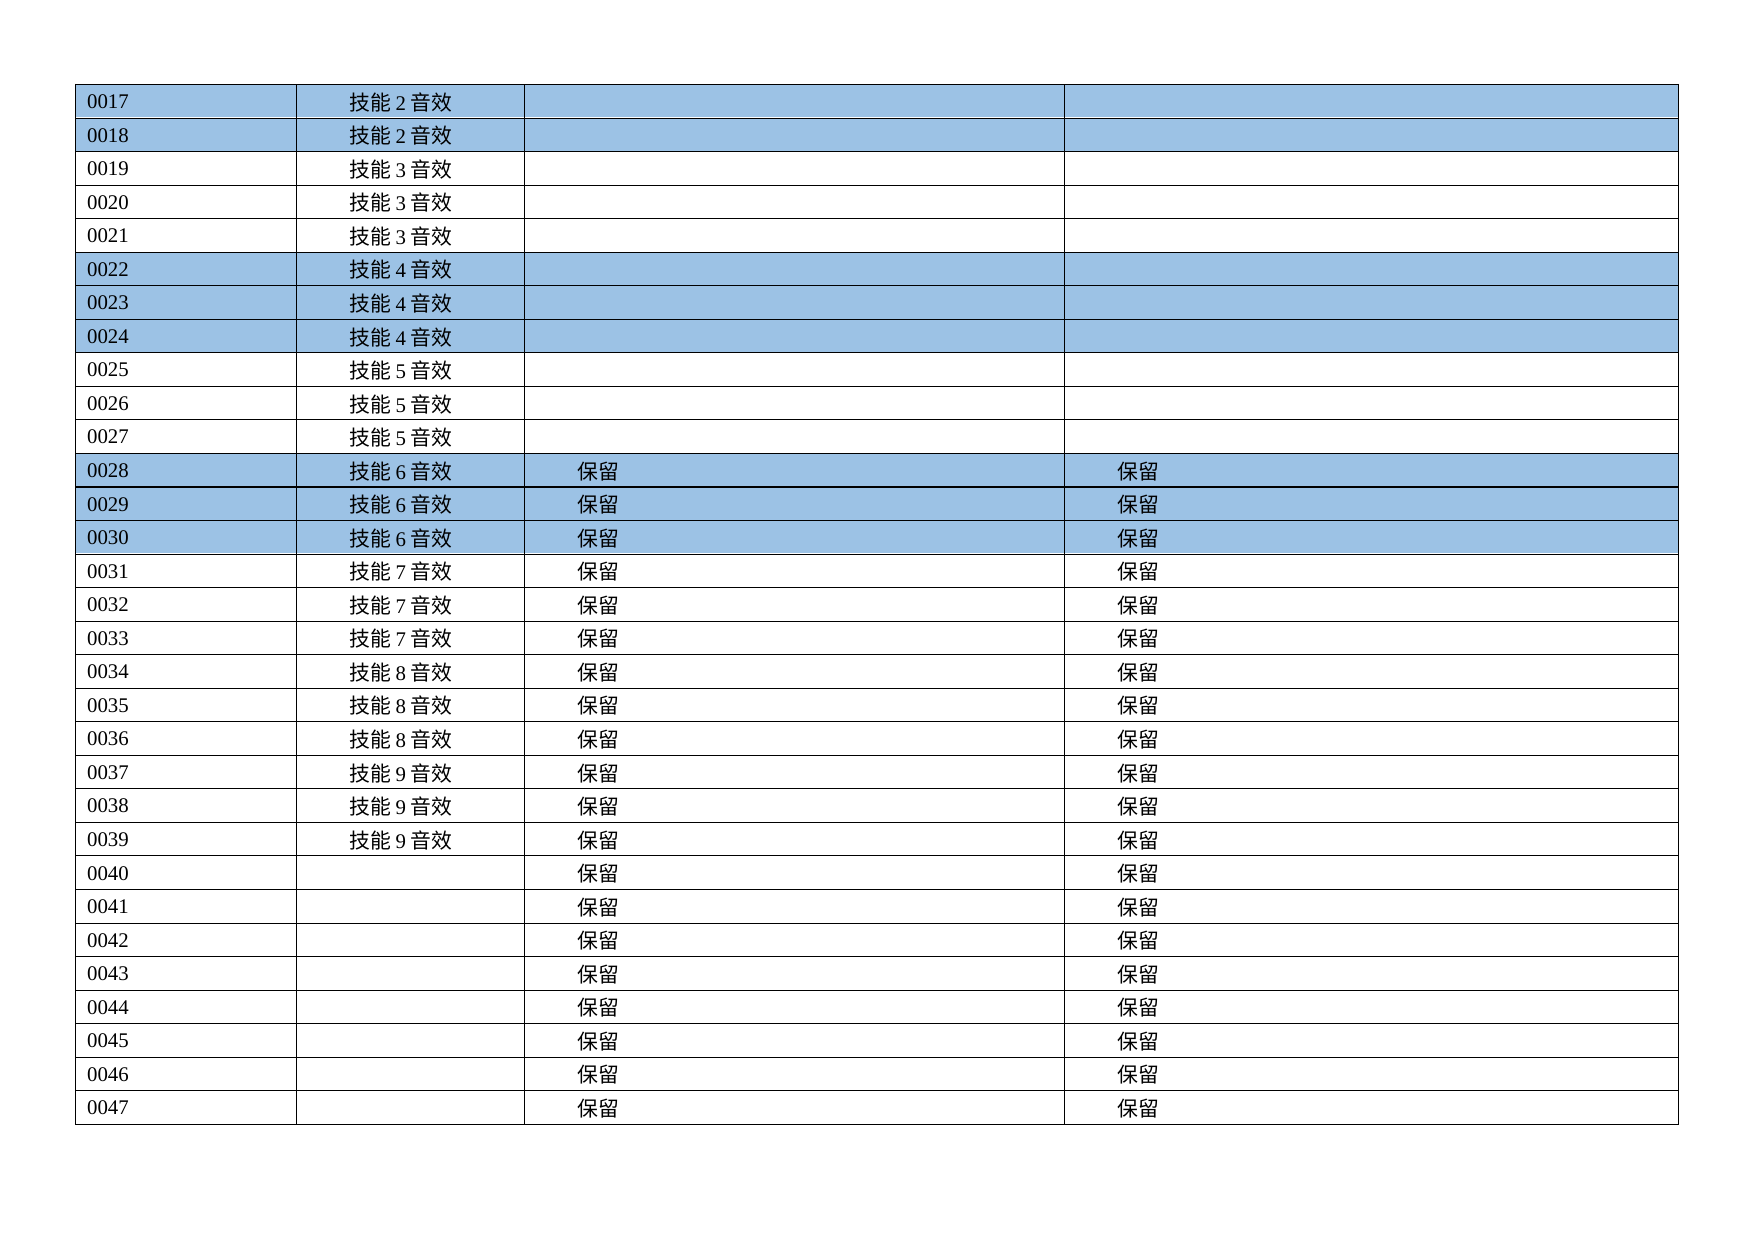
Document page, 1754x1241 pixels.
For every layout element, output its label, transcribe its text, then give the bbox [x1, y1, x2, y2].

table_cell 保留 [525, 555, 1064, 587]
table_cell [76, 689, 296, 721]
table_cell 技能6音效 [297, 454, 524, 486]
table_cell [525, 420, 1064, 453]
table_cell 技能5音效 [297, 387, 524, 419]
table_cell [76, 119, 296, 151]
table_cell 技能9音效 [297, 756, 524, 788]
table_cell [76, 1091, 296, 1124]
table_cell 保留 [525, 823, 1064, 855]
table_cell [1065, 119, 1678, 151]
table_cell [525, 387, 1064, 419]
table_cell 技能5音效 [297, 353, 524, 386]
table_cell 技能5音效 [297, 420, 524, 453]
table_cell [76, 219, 296, 252]
table_cell 技能7音效 [297, 622, 524, 654]
table_cell 保留 [1065, 823, 1678, 855]
table_cell 技能4音效 [297, 286, 524, 319]
table_cell 技能4音效 [297, 320, 524, 352]
table_cell 保留 [1065, 924, 1678, 956]
table_cell [76, 991, 296, 1023]
table_cell 保留 [525, 957, 1064, 989]
table_cell [1065, 85, 1678, 117]
table_cell 保留 [525, 689, 1064, 721]
table_cell [525, 286, 1064, 319]
table_cell 技能7音效 [297, 588, 524, 621]
table_cell 保留 [1065, 454, 1678, 486]
table_cell 保留 [525, 588, 1064, 621]
table_cell 保留 [525, 856, 1064, 889]
table_cell [1065, 420, 1678, 453]
table_cell 保留 [525, 655, 1064, 688]
table_cell 保留 [525, 454, 1064, 486]
table_cell [1065, 253, 1678, 285]
table_cell 技能4音效 [297, 253, 524, 285]
table_cell [525, 320, 1064, 352]
table_cell 技能7音效 [297, 555, 524, 587]
table_cell [525, 353, 1064, 386]
table_cell 保留 [525, 789, 1064, 822]
table_cell [76, 1024, 296, 1057]
table_cell 保留 [525, 890, 1064, 922]
table_cell [525, 186, 1064, 218]
table_cell 保留 [1065, 756, 1678, 788]
table_cell [1065, 320, 1678, 352]
table_cell 技能6音效 [297, 521, 524, 553]
table_cell [76, 353, 296, 386]
table_cell 技能9音效 [297, 789, 524, 822]
table_cell [76, 454, 296, 486]
table_cell [297, 856, 524, 889]
table_cell [76, 152, 296, 184]
table_cell [76, 320, 296, 352]
table_cell [76, 420, 296, 453]
table_cell 保留 [1065, 689, 1678, 721]
table_cell 保留 [1065, 1058, 1678, 1090]
table_cell 保留 [1065, 957, 1678, 989]
table_cell [76, 286, 296, 319]
table_cell [76, 957, 296, 989]
table_cell [76, 856, 296, 889]
table_cell 保留 [525, 1091, 1064, 1124]
table_cell [76, 789, 296, 822]
table_cell 保留 [1065, 488, 1678, 520]
table_cell [76, 890, 296, 922]
table_cell [297, 890, 524, 922]
table_cell [76, 253, 296, 285]
table_cell [76, 85, 296, 117]
table_cell 技能3音效 [297, 219, 524, 252]
table_cell 保留 [1065, 622, 1678, 654]
table_cell 保留 [525, 991, 1064, 1023]
table_cell [297, 1091, 524, 1124]
table_cell [1065, 387, 1678, 419]
table_cell [1065, 186, 1678, 218]
table_cell [1065, 152, 1678, 184]
table_cell 保留 [525, 756, 1064, 788]
table_cell [76, 722, 296, 755]
table_cell 保留 [1065, 991, 1678, 1023]
table_cell 保留 [1065, 856, 1678, 889]
table_cell 保留 [1065, 655, 1678, 688]
table_cell 保留 [525, 521, 1064, 553]
table_cell 技能2音效 [297, 85, 524, 117]
table_cell 保留 [525, 1058, 1064, 1090]
table_cell 保留 [525, 1024, 1064, 1057]
table_cell 保留 [525, 924, 1064, 956]
table_cell [76, 756, 296, 788]
table_cell 技能2音效 [297, 119, 524, 151]
table_cell [76, 555, 296, 587]
table_cell [525, 219, 1064, 252]
table_cell [297, 991, 524, 1023]
table_cell [76, 655, 296, 688]
table_cell [1065, 353, 1678, 386]
table_cell 技能3音效 [297, 152, 524, 184]
table_cell 保留 [525, 622, 1064, 654]
table_cell [76, 387, 296, 419]
table_cell 保留 [525, 722, 1064, 755]
table_cell [1065, 286, 1678, 319]
table_cell [76, 622, 296, 654]
table_cell 保留 [525, 488, 1064, 520]
table_cell [76, 823, 296, 855]
table_cell 保留 [1065, 722, 1678, 755]
table_cell [525, 119, 1064, 151]
table_cell [76, 588, 296, 621]
table_cell 保留 [1065, 521, 1678, 553]
table_cell 技能3音效 [297, 186, 524, 218]
table_cell [76, 1058, 296, 1090]
table_cell 技能8音效 [297, 689, 524, 721]
table_cell 保留 [1065, 890, 1678, 922]
table_cell [76, 521, 296, 553]
table_cell 技能9音效 [297, 823, 524, 855]
table_cell [76, 488, 296, 520]
table_cell [76, 186, 296, 218]
table_cell 技能8音效 [297, 722, 524, 755]
table_cell 保留 [1065, 588, 1678, 621]
table_cell [297, 924, 524, 956]
table_cell [297, 1024, 524, 1057]
table_cell 保留 [1065, 789, 1678, 822]
table_cell [525, 85, 1064, 117]
table_cell 保留 [1065, 1091, 1678, 1124]
table_cell [525, 253, 1064, 285]
table_cell [297, 957, 524, 989]
table_cell 技能6音效 [297, 488, 524, 520]
table_cell [525, 152, 1064, 184]
table_cell 保留 [1065, 555, 1678, 587]
table_cell [297, 1058, 524, 1090]
table_cell [1065, 219, 1678, 252]
table_cell [76, 924, 296, 956]
table_cell 保留 [1065, 1024, 1678, 1057]
table_cell 技能8音效 [297, 655, 524, 688]
